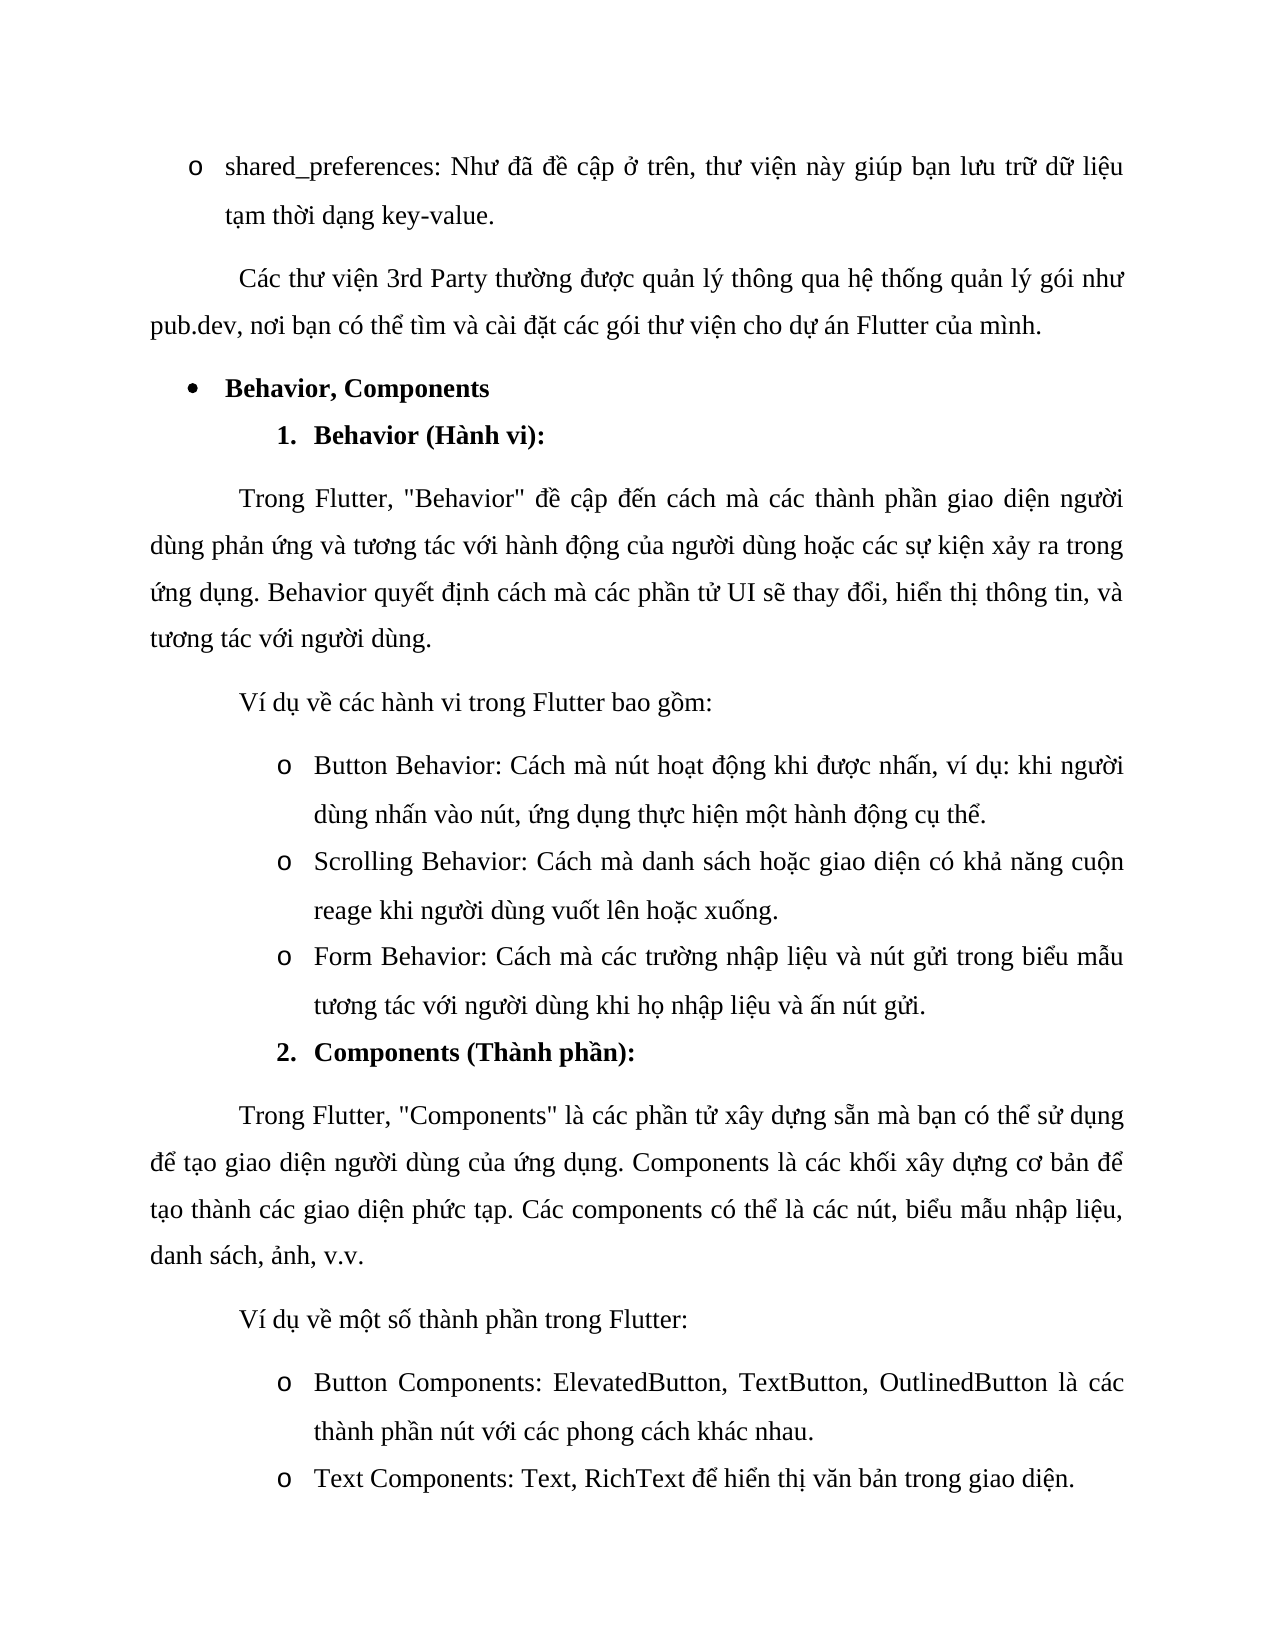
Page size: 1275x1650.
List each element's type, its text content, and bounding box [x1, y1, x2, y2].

list Behavior, Components [188, 372, 1125, 403]
list Button Components: ElevatedButton, TextButton, OutlinedButton là các thành phần nút với các phong cách khác nhau. [276, 1366, 1125, 1446]
text Ví dụ về các hành vi trong Flutter bao gồm: [150, 686, 1125, 717]
text Trong Flutter, "Behavior" đề cập đến cách mà các thành phần giao diện người dùng phản ứng và tương tác với hành động của người dùng hoặc các sự kiện xảy ra trong ứng dụng. Behavior quyết định cách mà các phần tử UI sẽ thay đổi, hiển thị thông tin, và tương tác với người dùng. [150, 482, 1125, 654]
list shared_preferences: Như đã đề cập ở trên, thư viện này giúp bạn lưu trữ dữ liệu tạm thời dạng key-value. [187, 150, 1125, 230]
list Text Components: Text, RichText để hiển thị văn bản trong giao diện. [276, 1462, 1125, 1495]
list Button Behavior: Cách mà nút hoạt động khi được nhấn, ví dụ: khi người dùng nhấn vào nút, ứng dụng thực hiện một hành động cụ thể. [276, 749, 1125, 829]
list Components (Thành phần): [276, 1036, 1125, 1067]
text Trong Flutter, "Components" là các phần tử xây dựng sẵn mà bạn có thể sử dụng để tạo giao diện người dùng của ứng dụng. Components là các khối xây dựng cơ bản để tạo thành các giao diện phức tạp. Các components có thể là các nút, biểu mẫu nhập liệu, danh sách, ảnh, v.v. [150, 1099, 1125, 1271]
list Scrolling Behavior: Cách mà danh sách hoặc giao diện có khả năng cuộn reage khi người dùng vuốt lên hoặc xuống. [276, 845, 1125, 925]
text Ví dụ về một số thành phần trong Flutter: [150, 1303, 1125, 1334]
list Behavior (Hành vi): [276, 419, 1125, 450]
list Form Behavior: Cách mà các trường nhập liệu và nút gửi trong biểu mẫu tương tác với người dùng khi họ nhập liệu và ấn nút gửi. [276, 940, 1125, 1021]
text Các thư viện 3rd Party thường được quản lý thông qua hệ thống quản lý gói như pub.dev, nơi bạn có thể tìm và cài đặt các gói thư viện cho dự án Flutter của mình. [150, 262, 1125, 340]
